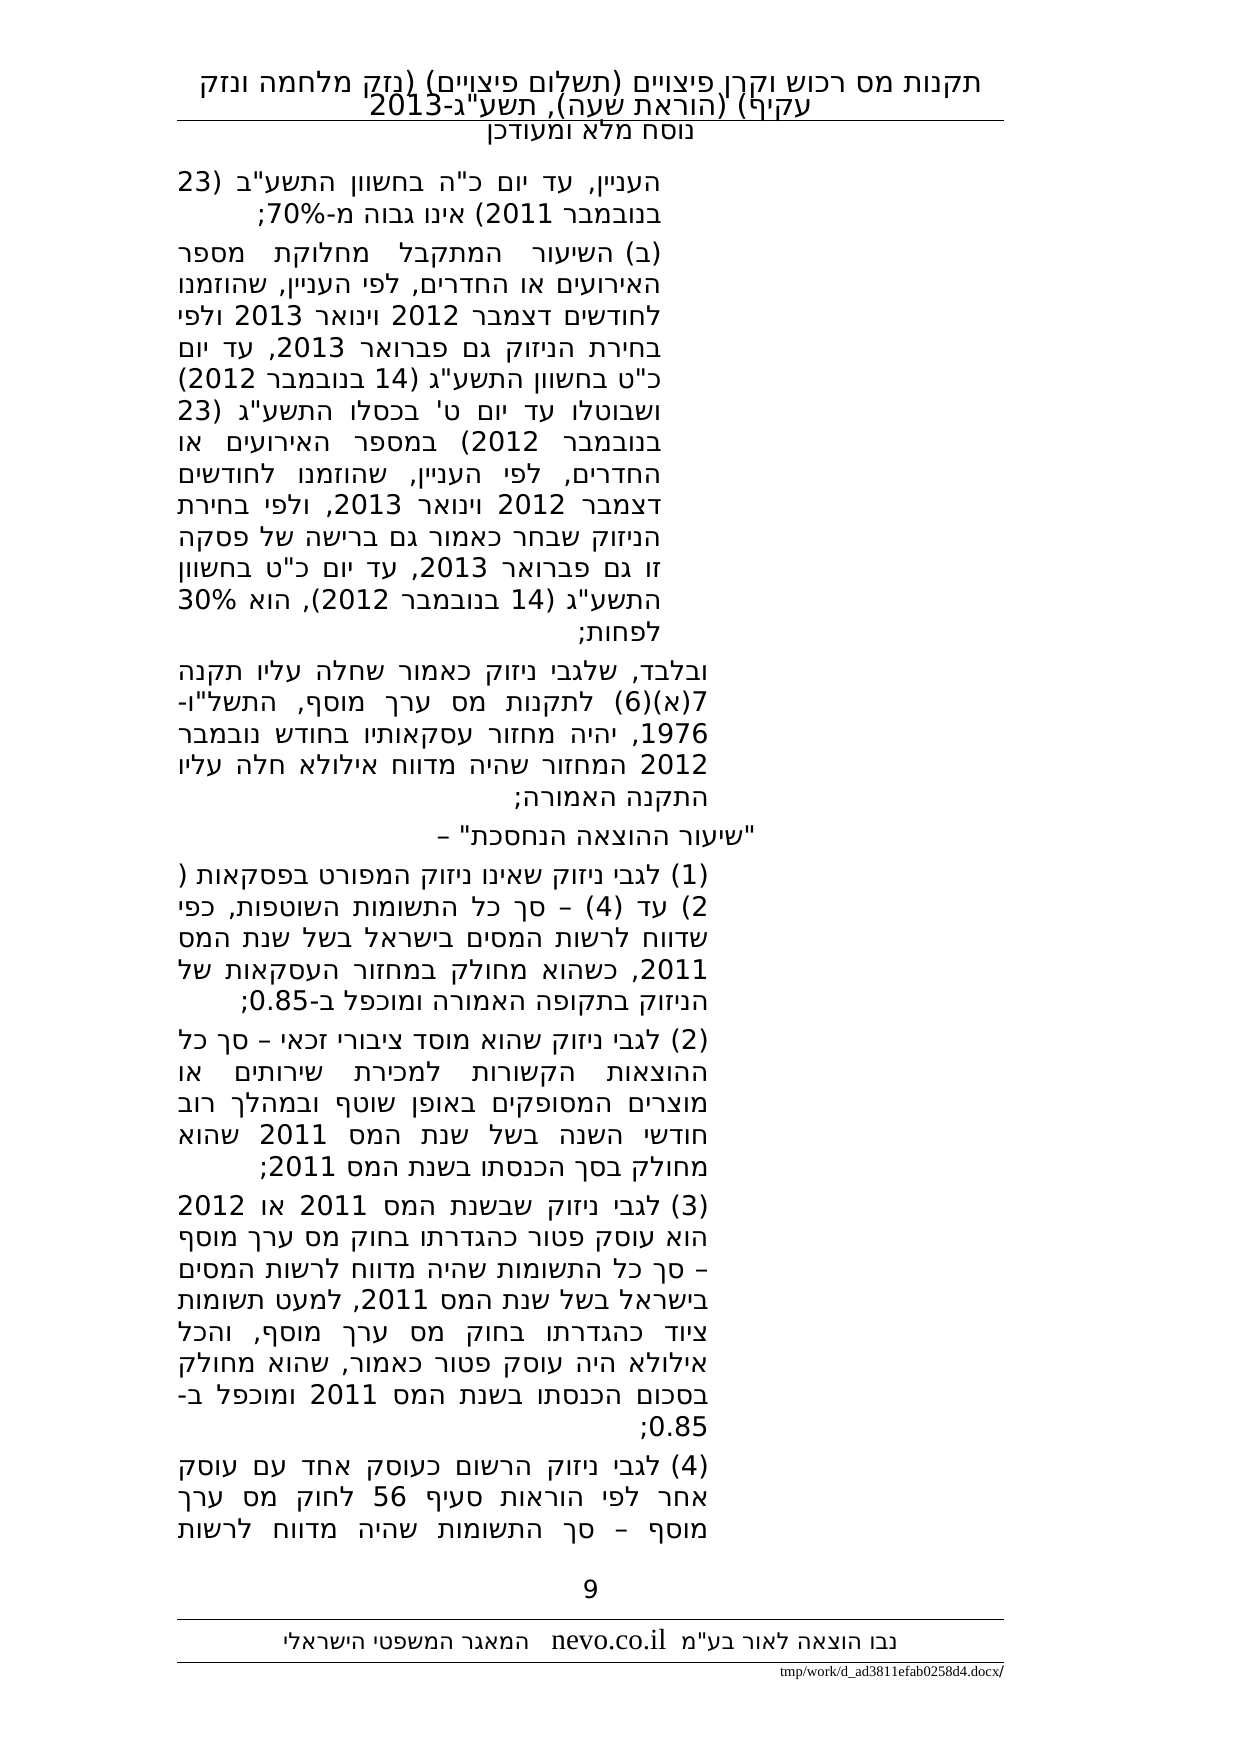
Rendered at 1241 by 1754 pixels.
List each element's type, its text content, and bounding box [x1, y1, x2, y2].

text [177, 1450, 709, 1545]
text (2) לגבי ניזוק שהוא מוסד ציבורי זכאי – סך כל ההוצאות הקשורות למכירת שירותים או מוצרים המסופקים באופן שוטף ובמהלך רוב חודשי השנה בשל שנת המס 2011 שהוא מחולק בסך הכנסתו בשנת המס 2011; [177, 1025, 709, 1182]
text (ב) השיעור המתקבל מחלוקת מספר האירועים או החדרים, לפי העניין, שהוזמנו לחודשים דצמבר 2012 וינואר 2013 ולפי בחירת הניזוק גם פברואר 2013, עד יום כ"ט בחשוון התשע"ג (14 בנובמבר 2012) ושבוטלו עד יום ט' בכסלו התשע"ג (23 בנובמבר 2012) במספר האירועים או החדרים, לפי העניין, שהוזמנו לחודשים דצמבר 2012 וינואר 2013, ולפי בחירת הניזוק שבחר כאמור גם ברישה של פסקה זו גם פברואר 2013, עד יום כ"ט בחשוון התשע"ג (14 בנובמבר 2012), הוא 30% לפחות; [177, 237, 661, 647]
text "שיעור ההוצאה הנחסכת" – [177, 820, 756, 852]
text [177, 167, 661, 230]
text (3) לגבי ניזוק שבשנת המס 2011 או 2012 הוא עוסק פטור כהגדרתו בחוק מס ערך מוסף – סך כל התשומות שהיה מדווח לרשות המסים בישראל בשל שנת המס 2011, למעט תשומות ציוד כהגדרתו בחוק מס ערך מוסף, והכל אילולא היה עוסק פטור כאמור, שהוא מחולק בסכום הכנסתו בשנת המס 2011 ומוכפל ב-0.85; [177, 1190, 709, 1442]
text ובלבד, שלגבי ניזוק כאמור שחלה עליו תקנה 7(א)(6) לתקנות מס ערך מוסף, התשל"ו-1976, יהיה מחזור עסקאותיו בחודש נובמבר 2012 המחזור שהיה מדווח אילולא חלה עליו התקנה האמורה; [177, 655, 709, 813]
text (1) לגבי ניזוק שאינו ניזוק המפורט בפסקאות (2) עד (4) – סך כל התשומות השוטפות, כפי שדווח לרשות המסים בישראל בשל שנת המס 2011, כשהוא מחולק במחזור העסקאות של הניזוק בתקופה האמורה ומוכפל ב-0.85; [177, 859, 709, 1017]
